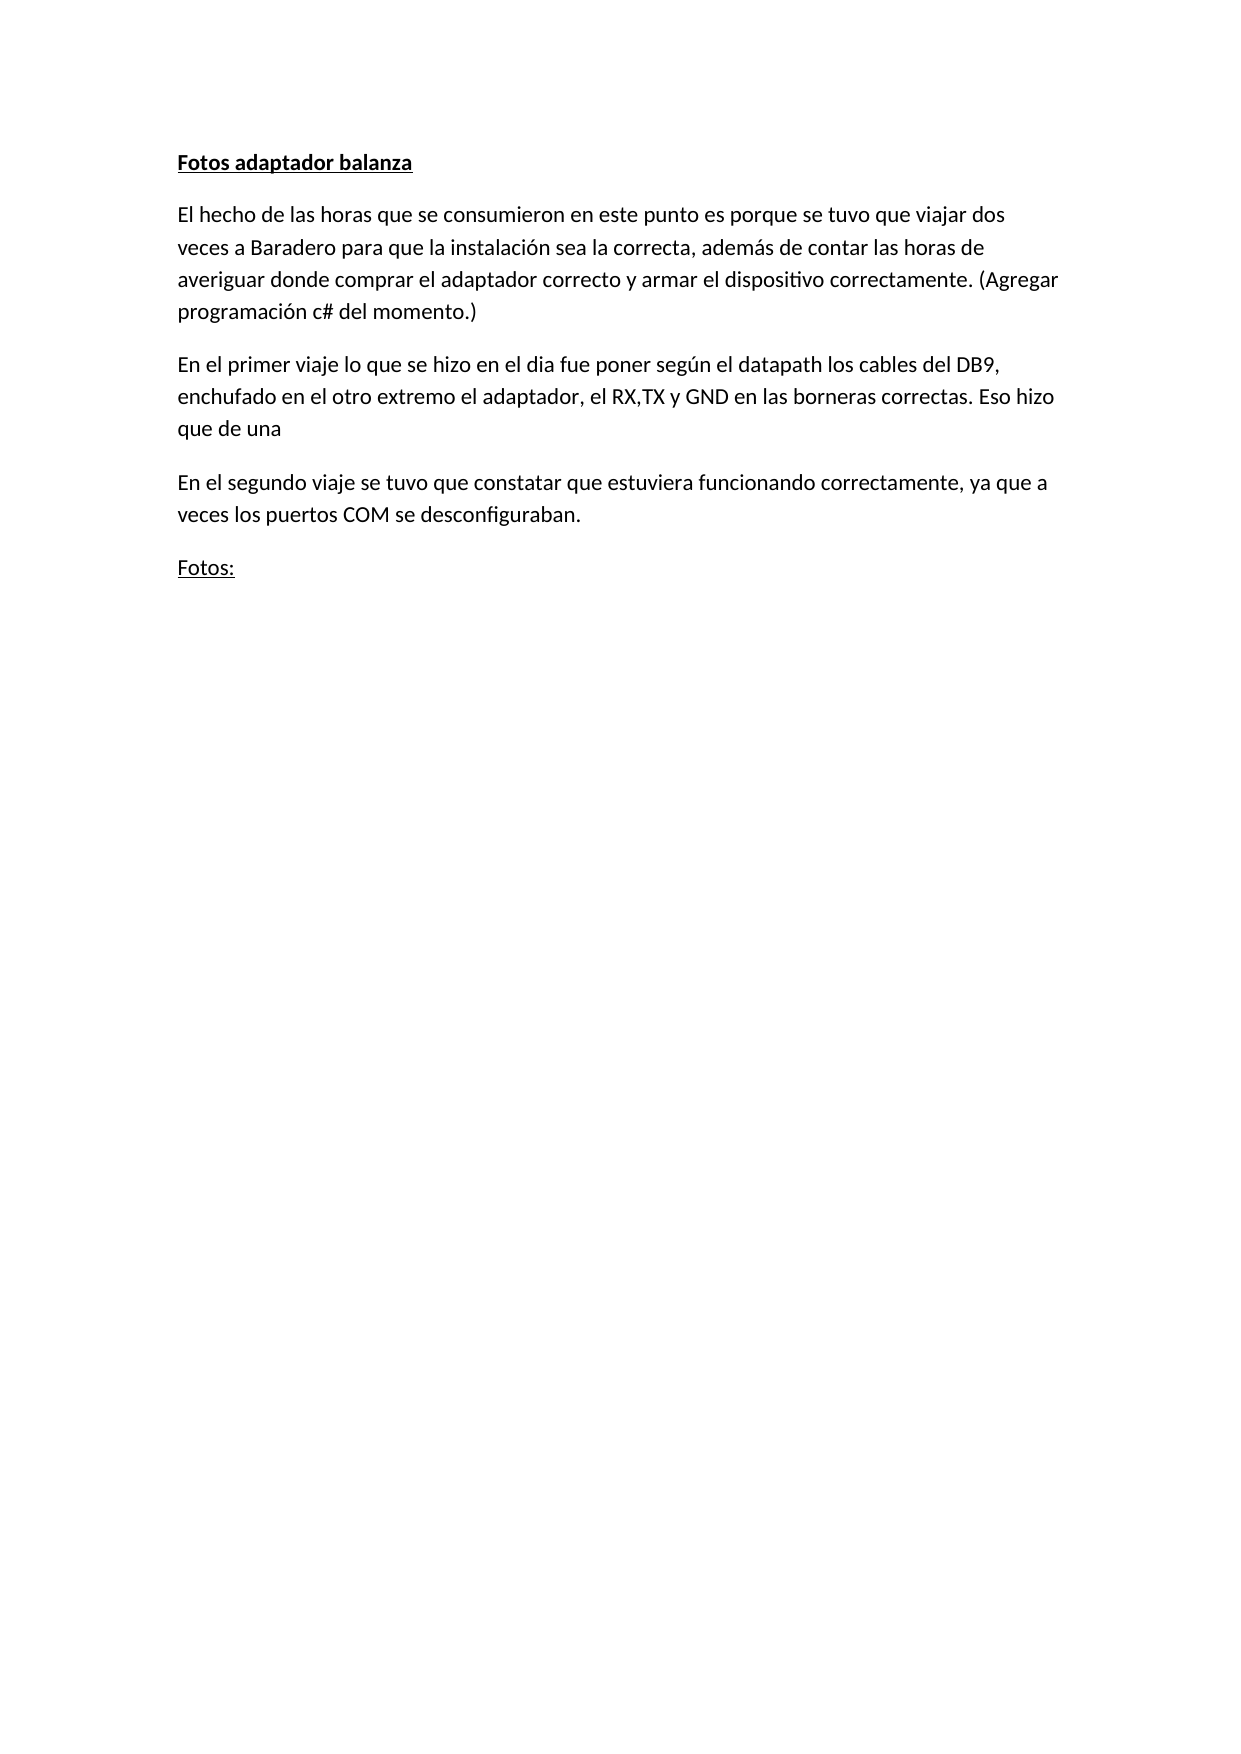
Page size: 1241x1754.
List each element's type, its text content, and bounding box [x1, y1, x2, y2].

text El hecho de las horas que se consumieron en este punto es porque se tuvo que viajar dos veces a Baradero para que la instalación sea la correcta, además de contar las horas de averiguar donde comprar el adaptador correcto y armar el dispositivo correctamente. (Agregar programación c# del momento.) [177, 201, 1063, 325]
text En el primer viaje lo que se hizo en el dia fue poner según el datapath los cables del DB9, enchufado en el otro extremo el adaptador, el RX,TX y GND en las borneras correctas. Eso hizo que de una [177, 350, 1063, 443]
text En el segundo viaje se tuvo que constatar que estuviera funcionando correctamente, ya que a veces los puertos COM se desconfiguraban. [177, 468, 1063, 528]
text Fotos adaptador balanza [177, 148, 1063, 176]
text Fotos: [177, 553, 1063, 581]
